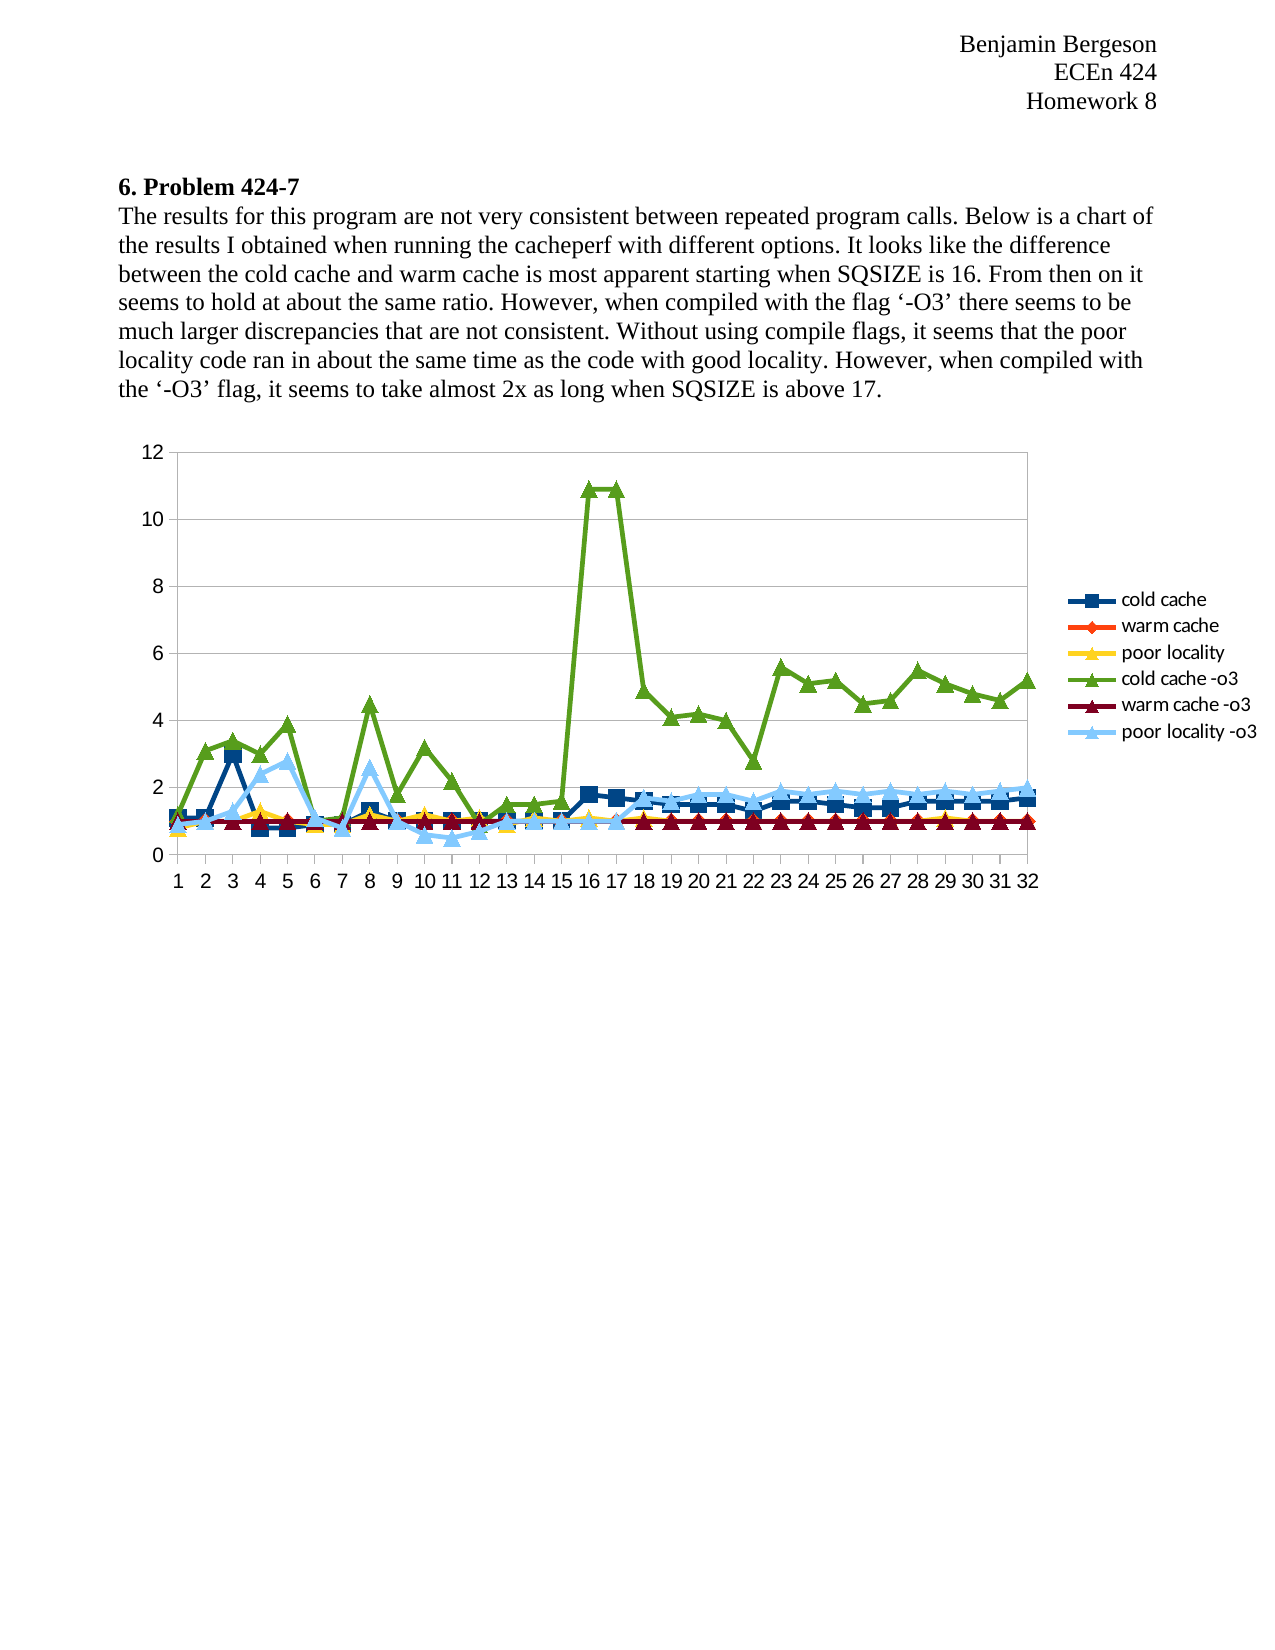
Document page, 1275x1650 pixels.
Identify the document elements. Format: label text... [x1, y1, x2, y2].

text 6. Problem 424-7 [118, 172, 1157, 201]
text The results for this program are not very consistent between repeated program calls. Below is a chart of the results I obtained when running the cacheperf with different options. It looks like the difference between the cold cache and warm cache is most apparent starting when SQSIZE is 16. From then on it seems to hold at about the same ratio. However, when compiled with the flag ‘-O3’ there seems to be much larger discrepancies that are not consistent. Without using compile flags, it seems that the poor locality code ran in about the same time as the code with good locality. However, when compiled with the ‘-O3’ flag, it seems to take almost 2x as long when SQSIZE is above 17. [118, 201, 1157, 402]
